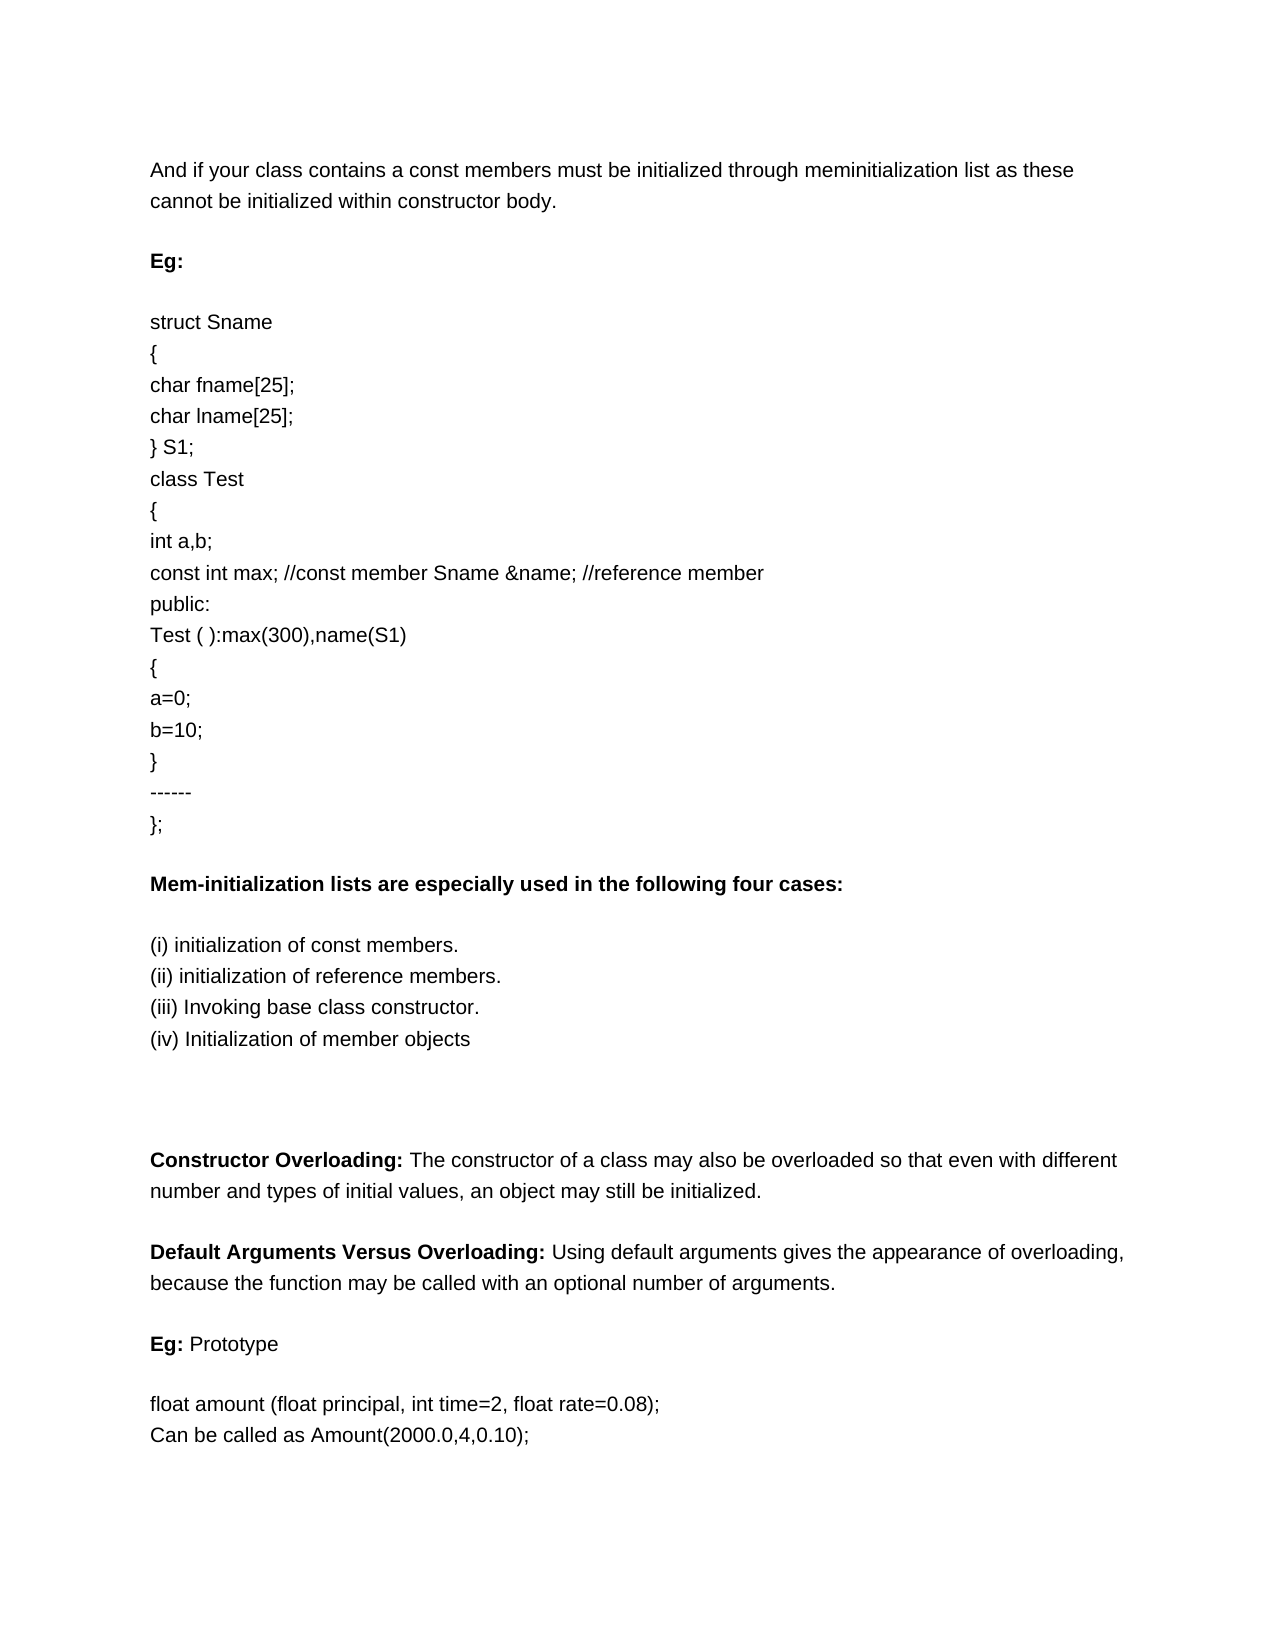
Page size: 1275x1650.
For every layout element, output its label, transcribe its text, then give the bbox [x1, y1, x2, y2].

text Constructor Overloading: The constructor of a class may also be overloaded so that even with different number and types of initial values, an object may still be initialized. [150, 1140, 1125, 1203]
text Mem-initialization lists are especially used in the following four cases: [150, 864, 1125, 896]
text struct Sname { char fname[25]; char lname[25]; } S1; class Test { int a,b; const int max; //const member Sname &name; //reference member public: Test ( ):max(300),name(S1) { a=0; b=10; } ------ }; [150, 302, 1125, 835]
text (i) initialization of const members. (ii) initialization of reference members. (iii) Invoking base class constructor. (iv) Initialization of member objects [150, 925, 1125, 1051]
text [150, 1384, 1125, 1447]
text Eg: Prototype [150, 1324, 1125, 1355]
text Eg: [150, 242, 1125, 273]
text Default Arguments Versus Overloading: Using default arguments gives the appearance of overloading, because the function may be called with an optional number of arguments. [150, 1232, 1125, 1295]
text And if your class contains a const members must be initialized through meminitialization list as these cannot be initialized within constructor body. [150, 150, 1125, 213]
